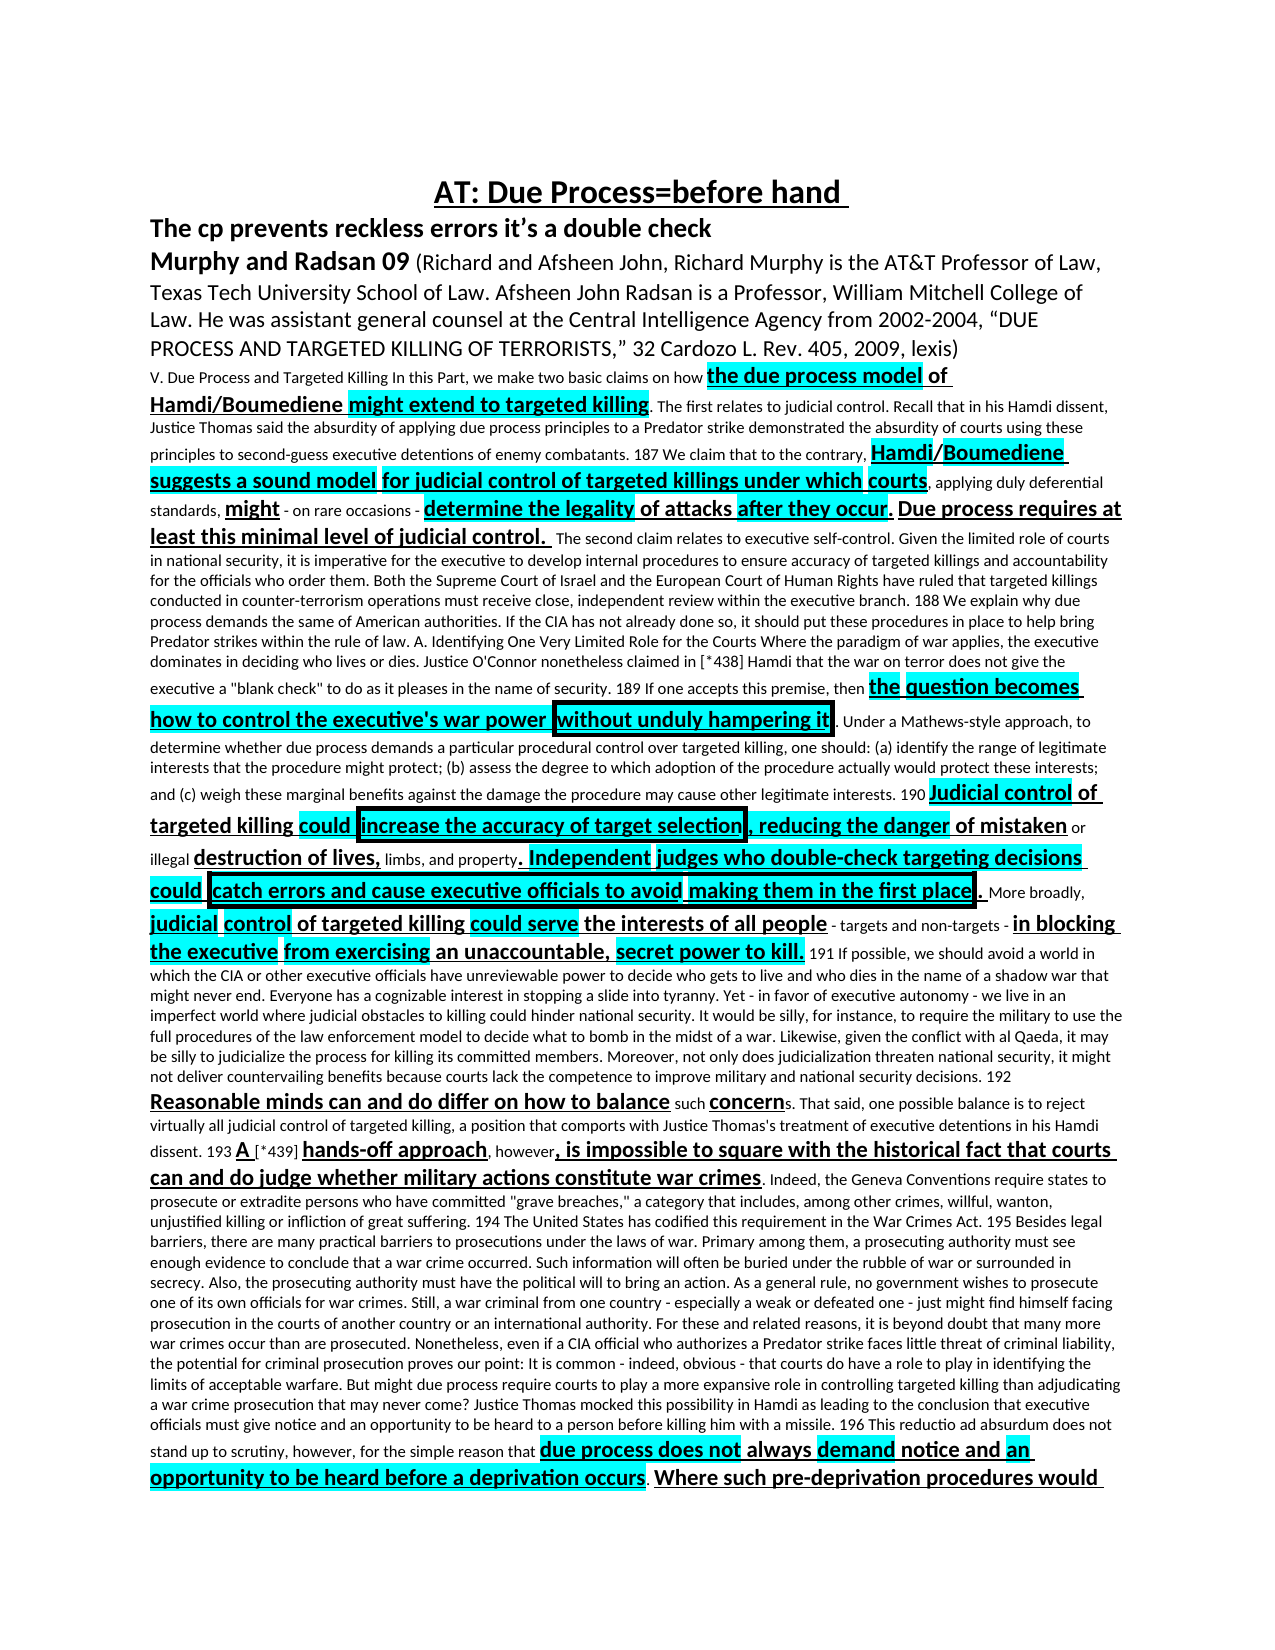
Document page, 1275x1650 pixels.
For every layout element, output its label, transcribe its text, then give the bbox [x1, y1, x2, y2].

subtitle AT: Due Process=before hand [150, 171, 1125, 212]
text Murphy and Radsan 09 (Richard and Afsheen John, Richard Murphy is the AT&T Professor of Law, Texas Tech University School of Law. Afsheen John Radsan is a Professor, William Mitchell College of Law. He was assistant general counsel at the Central Intelligence Agency from 2002-2004, “DUE PROCESS AND TARGETED KILLING OF TERRORISTS,” 32 Cardozo L. Rev. 405, 2009, lexis) [150, 244, 1125, 362]
text The cp prevents reckless errors it’s a double check [150, 212, 1125, 244]
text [150, 362, 1125, 1491]
